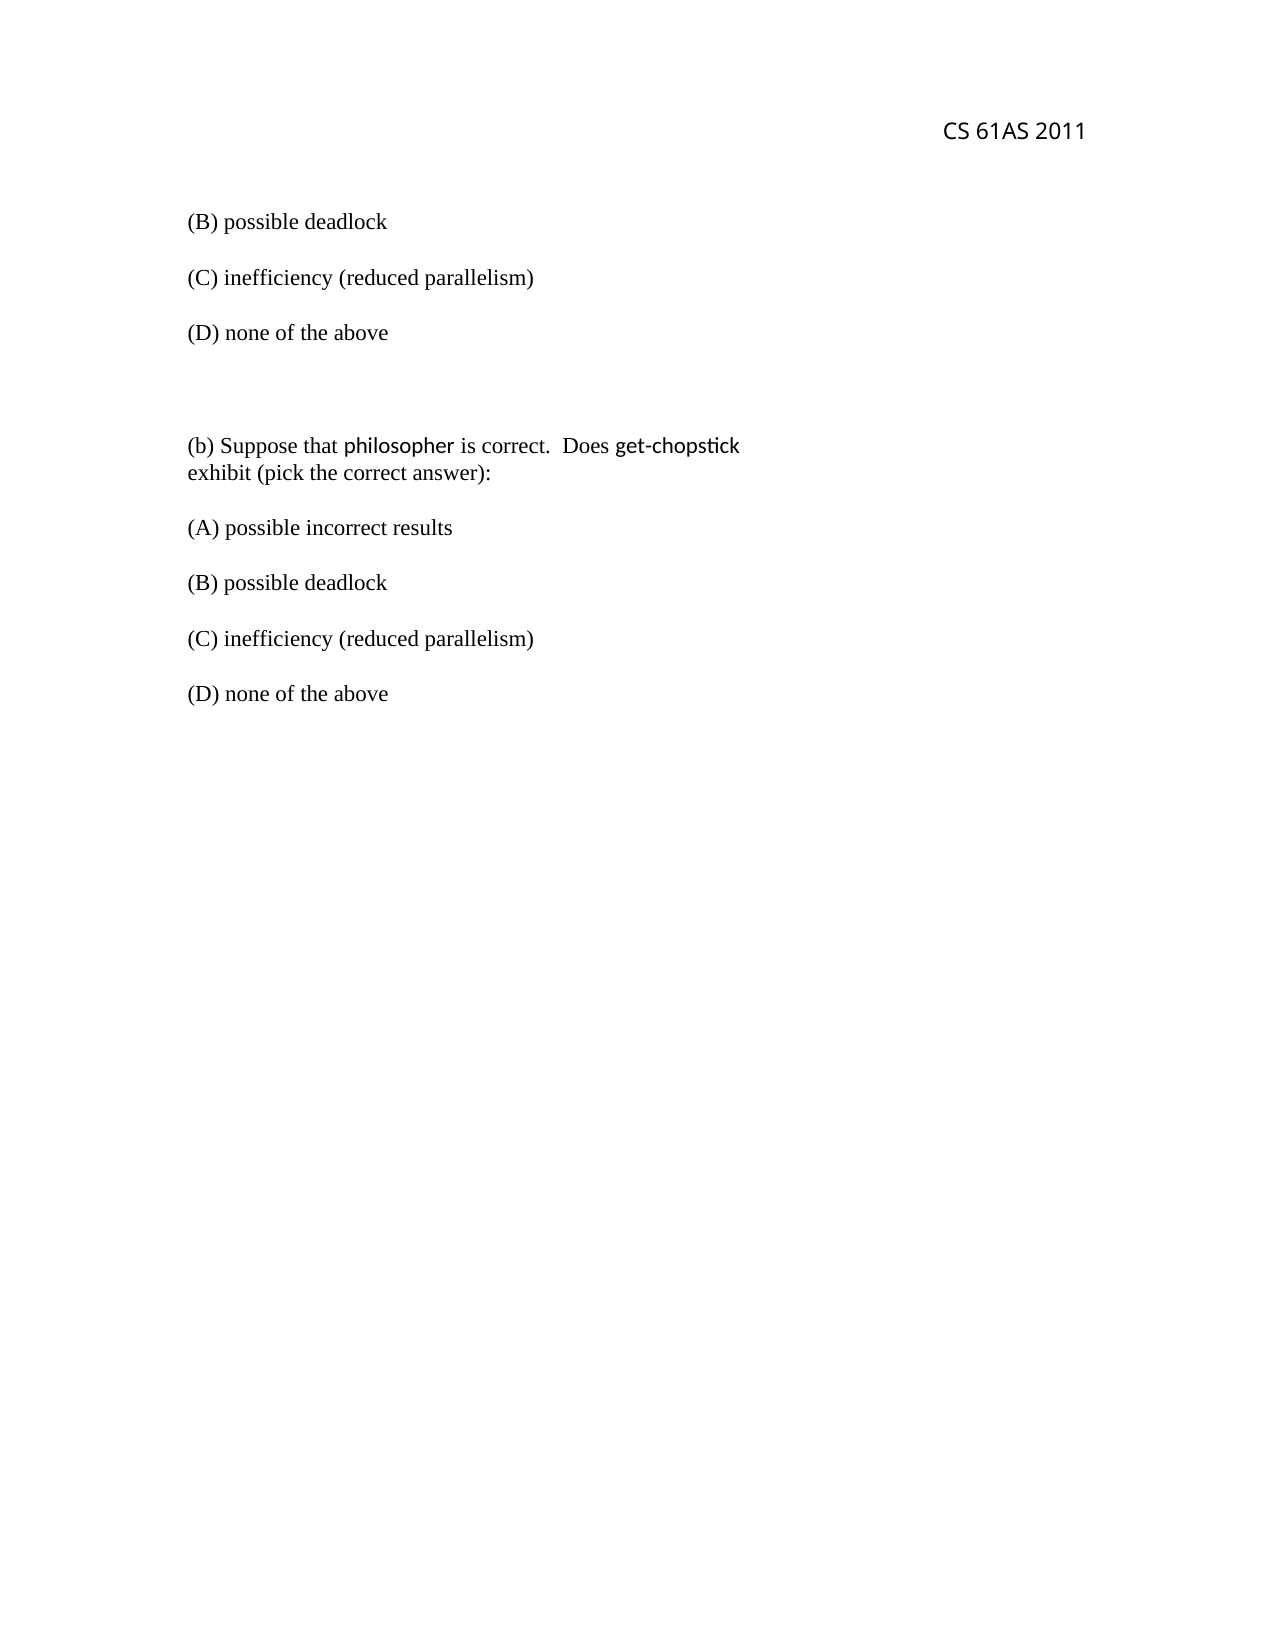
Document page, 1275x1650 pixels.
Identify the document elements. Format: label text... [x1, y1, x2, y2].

text (D) none of the above [187, 680, 1087, 706]
text (A) possible incorrect results [187, 514, 1087, 541]
text (b) Suppose that philosopher is correct. Does get-chopstick [187, 431, 1087, 459]
text (C) inefficiency (reduced parallelism) [187, 624, 1087, 651]
text (C) inefficiency (reduced parallelism) [187, 263, 1087, 290]
text (D) none of the above [187, 319, 1087, 345]
text (B) possible deadlock [187, 569, 1087, 596]
text exhibit (pick the correct answer): [187, 459, 1087, 486]
text (B) possible deadlock [187, 208, 1087, 235]
